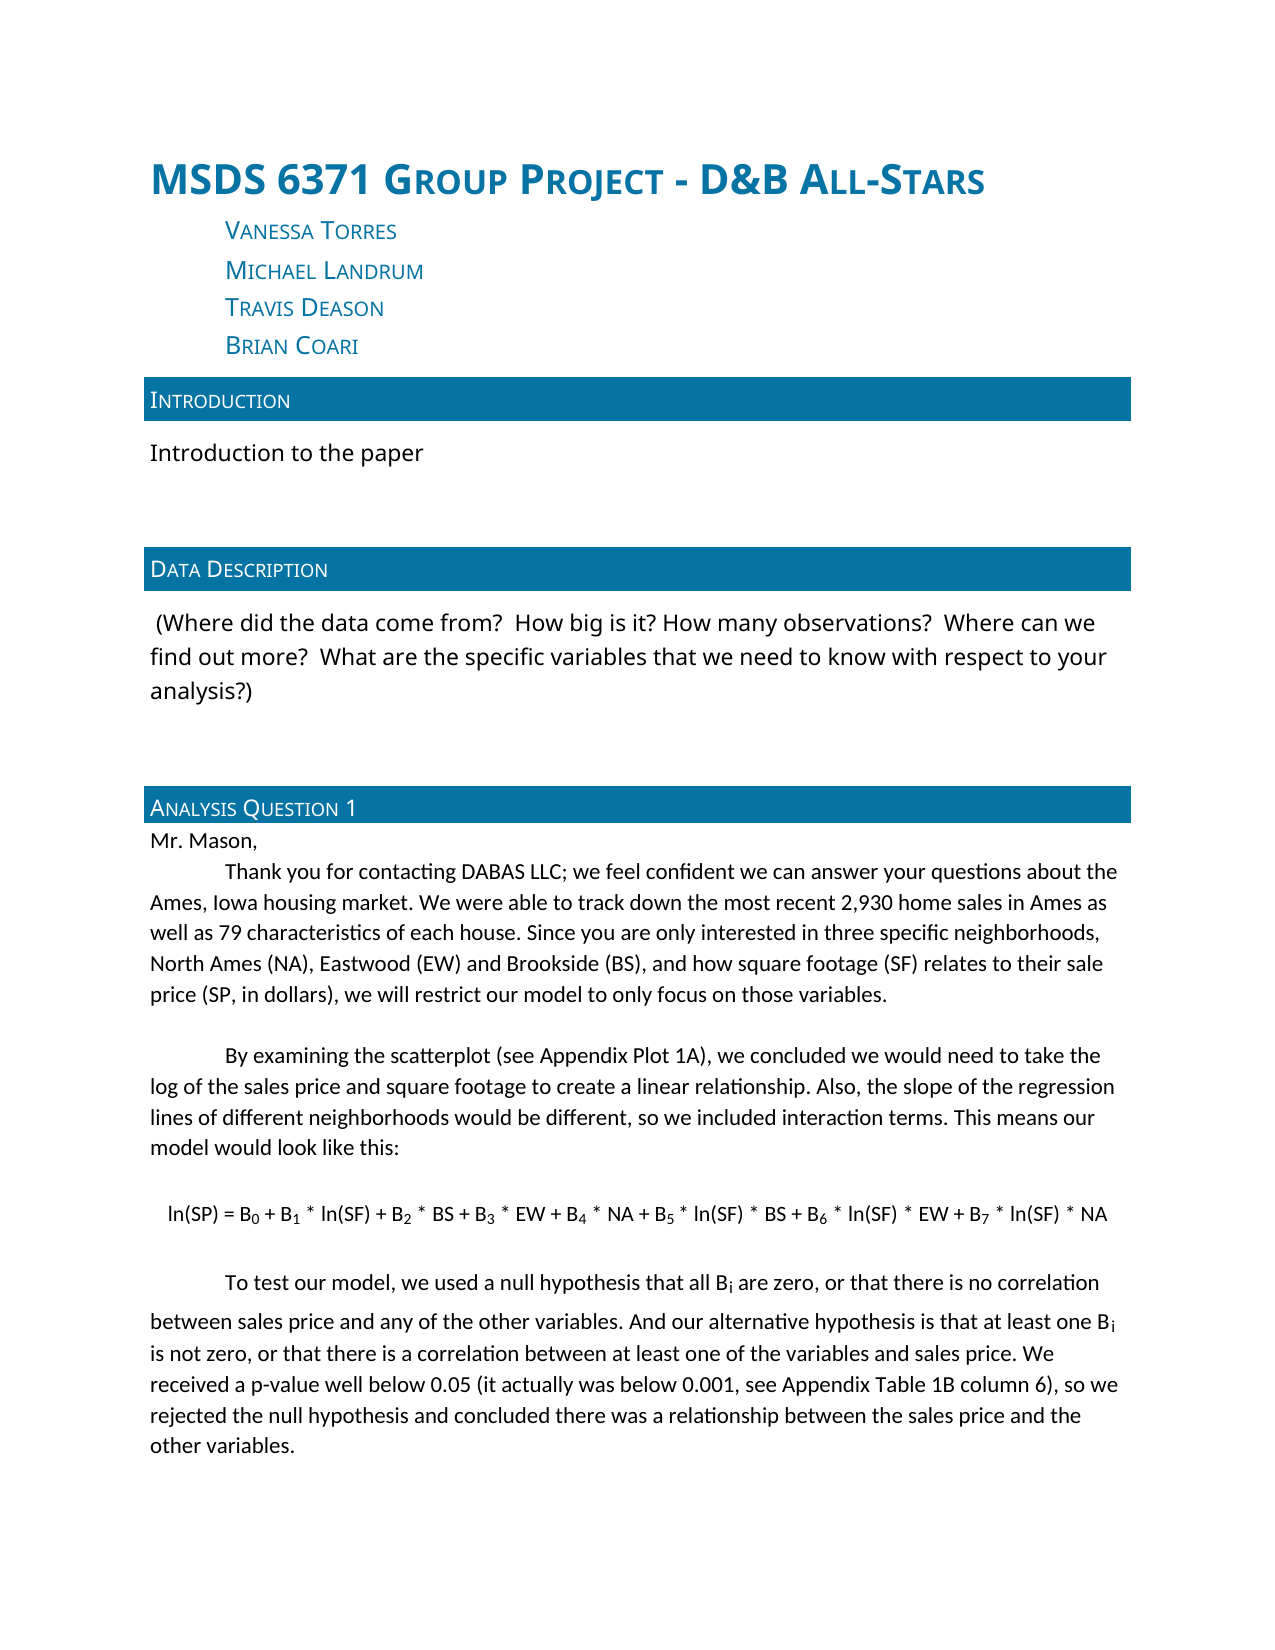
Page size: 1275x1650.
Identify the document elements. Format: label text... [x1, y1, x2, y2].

text ln(SP) = B0 + B1 * ln(SF) + B2 * BS + B3 * EW + B4 * NA + B5 * ln(SF) * BS + B6 * ln(SF) * EW + B7 * ln(SF) * NA [150, 1195, 1125, 1228]
text (Where did the data come from? How big is it? How many observations? Where can we find out more? What are the specific variables that we need to know with respect to your analysis?) [150, 606, 1125, 706]
text Introduction to the paper [150, 437, 1125, 468]
text Mr. Mason, [150, 826, 1125, 854]
text Thank you for contacting DABAS LLC; we feel confident we can answer your questions about the Ames, Iowa housing market. We were able to track down the most recent 2,930 home sales in Ames as well as 79 characteristics of each house. Since you are only interested in three specific neighborhoods, North Ames (NA), Eastwood (EW) and Brookside (BS), and how square footage (SF) relates to their sale price (SP, in dollars), we will restrict our model to only focus on those variables. [150, 857, 1125, 1008]
subtitle Analysis Question 1 [150, 792, 1125, 823]
title MSDS 6371 Group Project - D&B All-Stars [150, 150, 1125, 207]
text By examining the scatterplot (see Appendix Plot 1A), we concluded we would need to take the log of the sales price and square footage to create a linear relationship. Also, the slope of the regression lines of different neighborhoods would be different, so we included interaction terms. This means our model would look like this: [150, 1041, 1125, 1162]
title Brian Coari [150, 327, 1125, 361]
title Vanessa Torres [150, 212, 1125, 246]
title Michael Landrum [150, 253, 1125, 287]
subtitle Data Description [150, 553, 1125, 584]
subtitle Introduction [150, 384, 1125, 415]
title Travis Deason [150, 290, 1125, 324]
